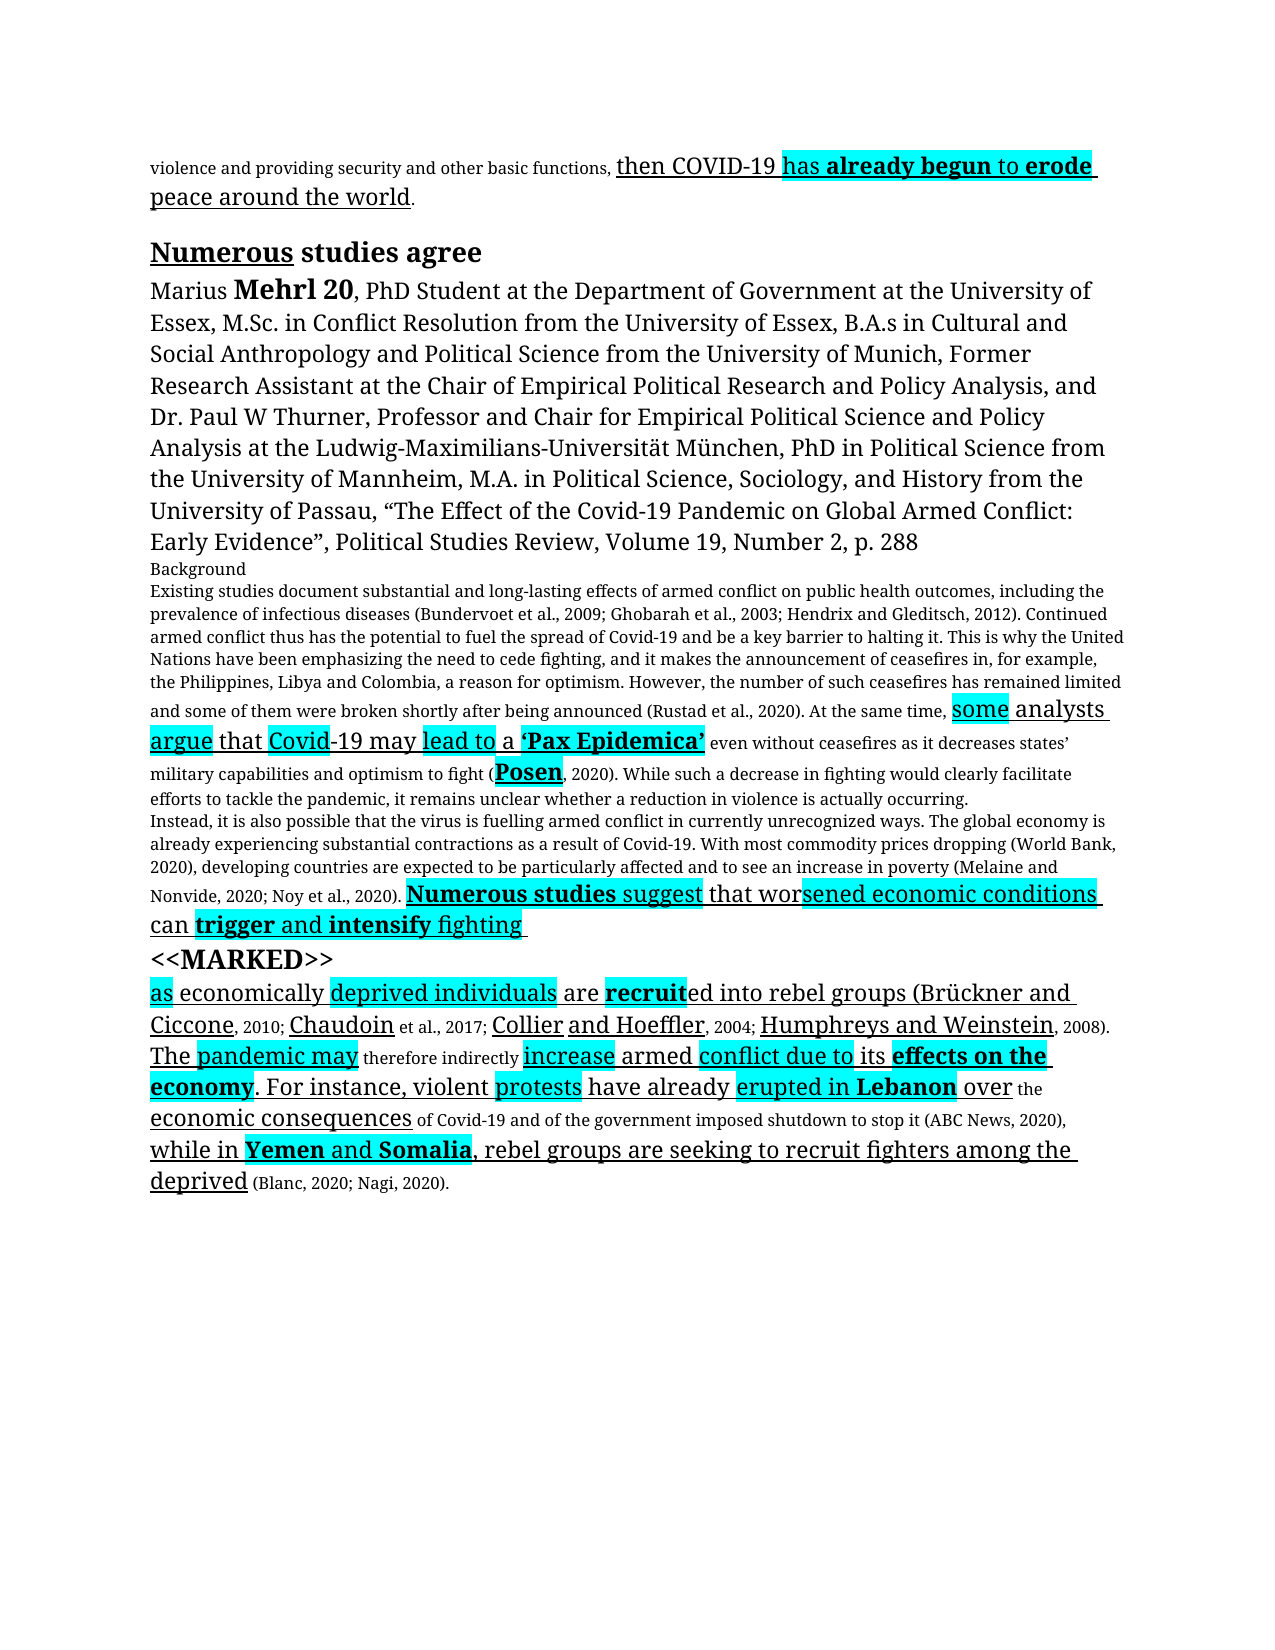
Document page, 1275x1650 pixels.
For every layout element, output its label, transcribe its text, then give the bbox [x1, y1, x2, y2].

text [150, 150, 1125, 212]
text Instead, it is also possible that the virus is fuelling armed conflict in currently unrecognized ways. The global economy is already experiencing substantial contractions as a result of Covid-19. With most commodity prices dropping (World Bank, 2020), developing countries are expected to be particularly affected and to see an increase in poverty (Melaine and Nonvide, 2020; Noy et al., 2020). Numerous studies suggest that worsened economic conditions can trigger and intensify fighting [150, 810, 1125, 940]
text <<MARKED>> [150, 940, 1125, 977]
text Marius Mehrl 20, PhD Student at the Department of Government at the University of Essex, M.Sc. in Conflict Resolution from the University of Essex, B.A.s in Cultural and Social Anthropology and Political Science from the University of Munich, Former Research Assistant at the Chair of Empirical Political Research and Policy Analysis, and Dr. Paul W Thurner, Professor and Chair for Empirical Political Science and Policy Analysis at the Ludwig-Maximilians-Universität München, PhD in Political Science from the University of Mannheim, M.A. in Political Science, Sociology, and History from the University of Passau, “The Effect of the Covid-19 Pandemic on Global Armed Conflict: Early Evidence”, Political Studies Review, Volume 19, Number 2, p. 288 [150, 270, 1125, 557]
text as economically deprived individuals are recruited into rebel groups (Brückner and Ciccone, 2010; Chaudoin et al., 2017; Collier and Hoeffler, 2004; Humphreys and Weinstein, 2008). The pandemic may therefore indirectly increase armed conflict due to its effects on the economy. For instance, violent protests have already erupted in Lebanon over the economic consequences of Covid-19 and of the government imposed shutdown to stop it (ABC News, 2020), while in Yemen and Somalia, rebel groups are seeking to recruit fighters among the deprived (Blanc, 2020; Nagi, 2020). [150, 977, 1125, 1196]
subtitle Numerous studies agree [150, 233, 1125, 270]
text Background [150, 557, 1125, 580]
text Existing studies document substantial and long-lasting effects of armed conflict on public health outcomes, including the prevalence of infectious diseases (Bundervoet et al., 2009; Ghobarah et al., 2003; Hendrix and Gleditsch, 2012). Continued armed conflict thus has the potential to fuel the spread of Covid-19 and be a key barrier to halting it. This is why the United Nations have been emphasizing the need to cede fighting, and it makes the announcement of ceasefires in, for example, the Philippines, Libya and Colombia, a reason for optimism. However, the number of such ceasefires has remained limited and some of them were broken shortly after being announced (Rustad et al., 2020). At the same time, some analysts argue that Covid-19 may lead to a ‘Pax Epidemica’ even without ceasefires as it decreases states’ military capabilities and optimism to fight (Posen, 2020). While such a decrease in fighting would clearly facilitate efforts to tackle the pandemic, it remains unclear whether a reduction in violence is actually occurring. [150, 580, 1125, 810]
